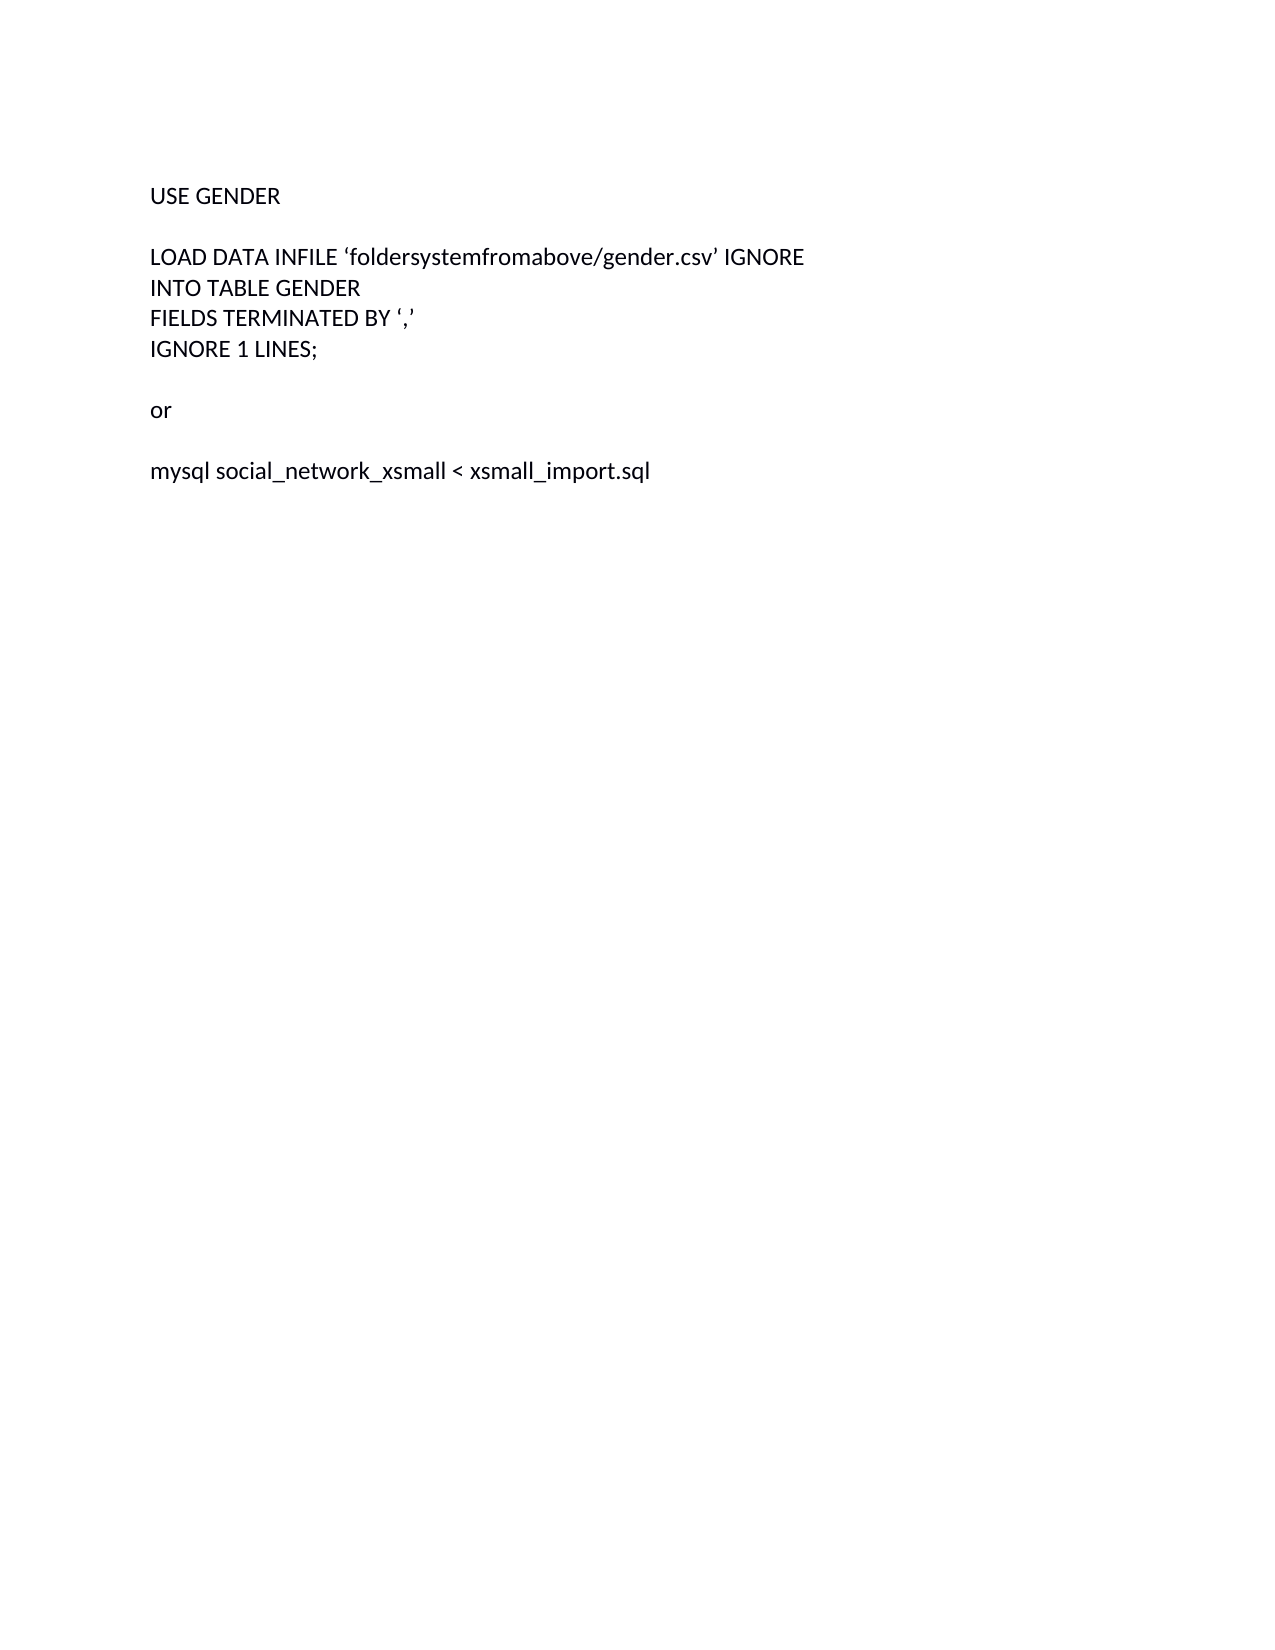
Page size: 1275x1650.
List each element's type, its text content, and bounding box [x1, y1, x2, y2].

text mysql social_network_xsmall < xsmall_import.sql [150, 455, 1125, 486]
text USE GENDER [150, 181, 1125, 211]
text IGNORE 1 LINES; [150, 333, 1125, 364]
text FIELDS TERMINATED BY ‘,’ [150, 303, 1125, 333]
text INTO TABLE GENDER [150, 272, 1125, 303]
text or [150, 394, 1125, 425]
text LOAD DATA INFILE ‘foldersystemfromabove/gender.csv’ IGNORE [150, 242, 1125, 272]
